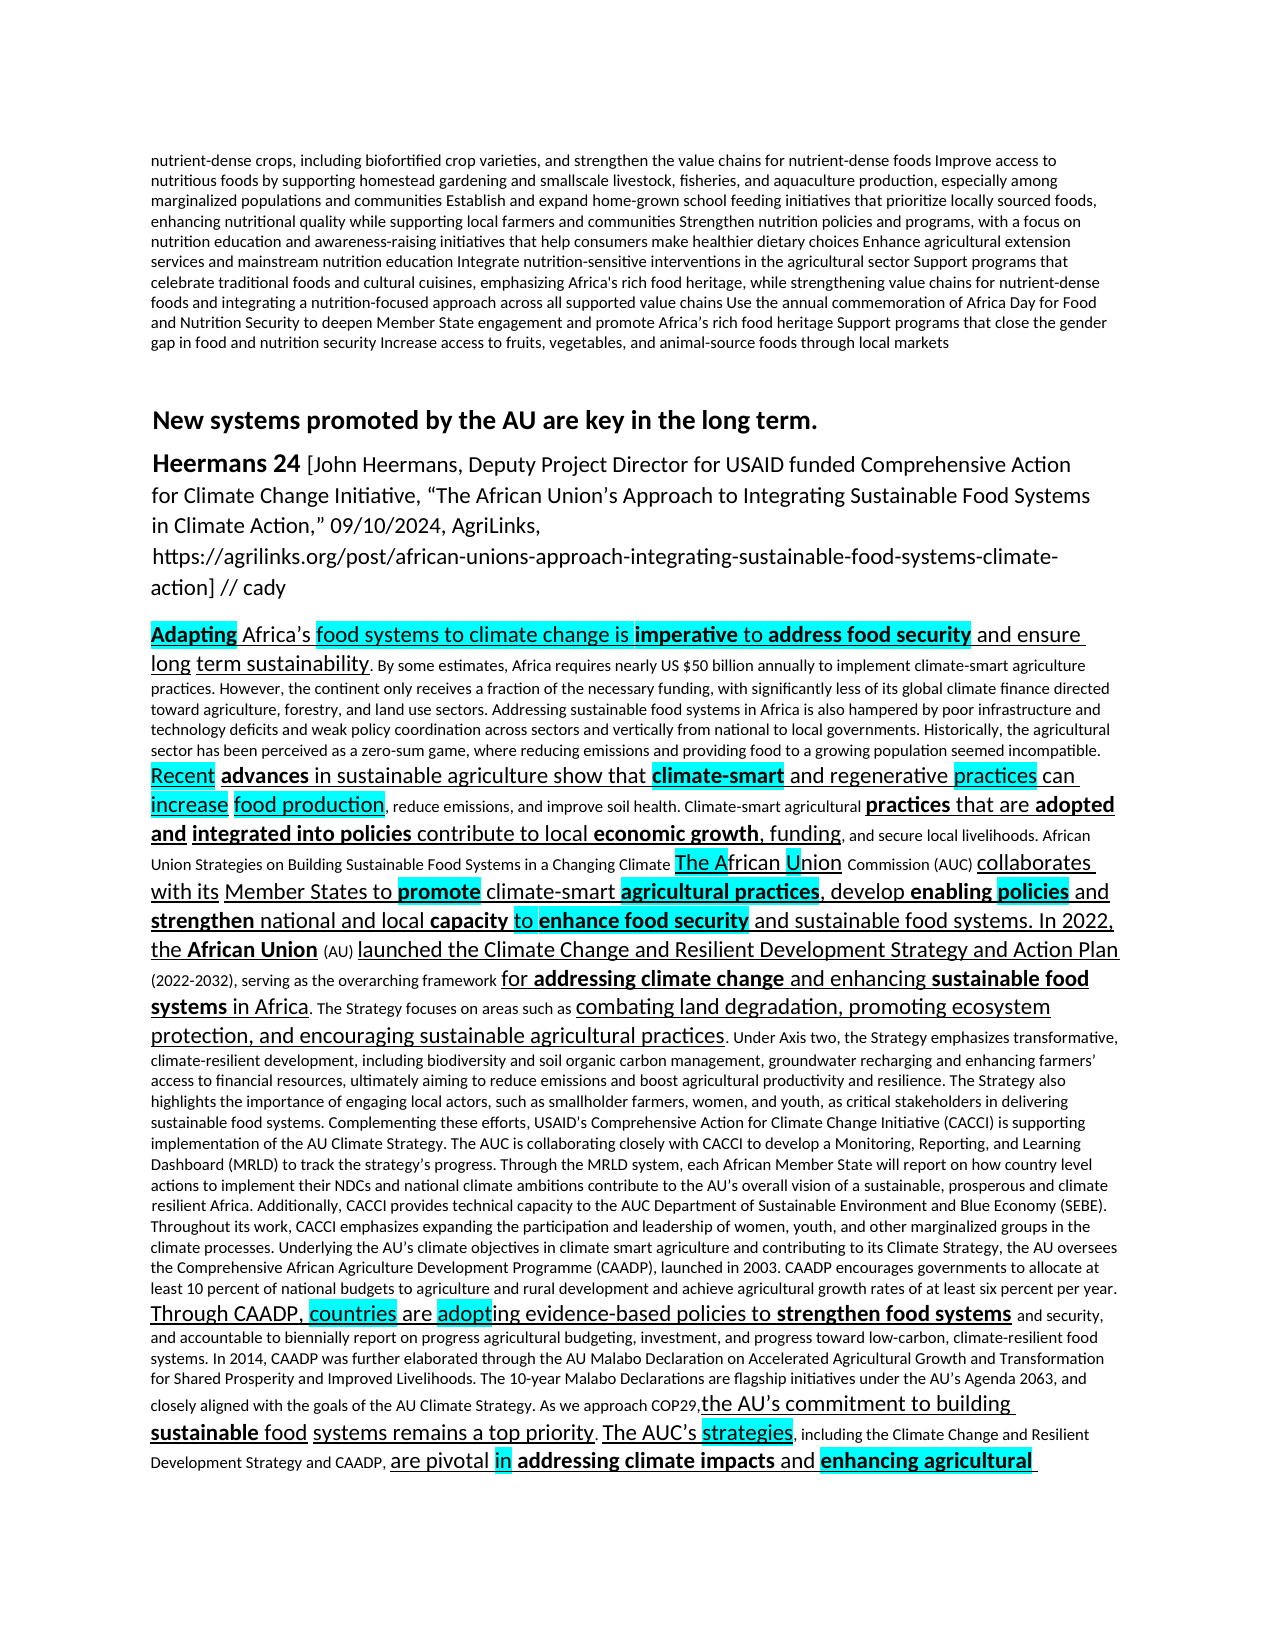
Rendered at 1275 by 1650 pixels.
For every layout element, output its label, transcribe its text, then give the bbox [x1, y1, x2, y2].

text Adapting Africa’s food systems to climate change is imperative to address food security and ensure long term sustainability. By some estimates, Africa requires nearly US $50 billion annually to implement climate-smart agriculture practices. However, the continent only receives a fraction of the necessary funding, with significantly less of its global climate finance directed toward agriculture, forestry, and land use sectors. Addressing sustainable food systems in Africa is also hampered by poor infrastructure and technology deficits and weak policy coordination across sectors and vertically from national to local governments. Historically, the agricultural sector has been perceived as a zero-sum game, where reducing emissions and providing food to a growing population seemed incompatible. Recent advances in sustainable agriculture show that climate-smart and regenerative practices can increase food production, reduce emissions, and improve soil health. Climate-smart agricultural practices that are adopted and integrated into policies contribute to local economic growth, funding, and secure local livelihoods. African Union Strategies on Building Sustainable Food Systems in a Changing Climate The African Union Commission (AUC) collaborates with its Member States to promote climate-smart agricultural practices, develop enabling policies and strengthen national and local capacity to enhance food security and sustainable food systems. In 2022, the African Union (AU) launched the Climate Change and Resilient Development Strategy and Action Plan (2022-2032), serving as the overarching framework for addressing climate change and enhancing sustainable food systems in Africa. The Strategy focuses on areas such as combating land degradation, promoting ecosystem protection, and encouraging sustainable agricultural practices. Under Axis two, the Strategy emphasizes transformative, climate-resilient development, including biodiversity and soil organic carbon management, groundwater recharging and enhancing farmers’ access to financial resources, ultimately aiming to reduce emissions and boost agricultural productivity and resilience. The Strategy also highlights the importance of engaging local actors, such as smallholder farmers, women, and youth, as critical stakeholders in delivering sustainable food systems. Complementing these efforts, USAID’s Comprehensive Action for Climate Change Initiative (CACCI) is supporting implementation of the AU Climate Strategy. The AUC is collaborating closely with CACCI to develop a Monitoring, Reporting, and Learning Dashboard (MRLD) to track the strategy’s progress. Through the MRLD system, each African Member State will report on how country level actions to implement their NDCs and national climate ambitions contribute to the AU’s overall vision of a sustainable, prosperous and climate [151, 621, 1120, 1195]
text Heermans 24 [John Heermans, Deputy Project Director for USAID funded Comprehensive Action for Climate Change Initiative, “The African Union’s Approach to Integrating Sustainable Food Systems in Climate Action,” 09/10/2024, AgriLinks, [151, 446, 1097, 540]
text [151, 150, 1120, 353]
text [150, 1196, 1122, 1474]
text New systems promoted by the AU are key in the long term. [152, 403, 1125, 436]
text https://agrilinks.org/post/african-unions-approach-integrating-sustainable-food-systems-climate-action] // cady [150, 542, 1115, 601]
